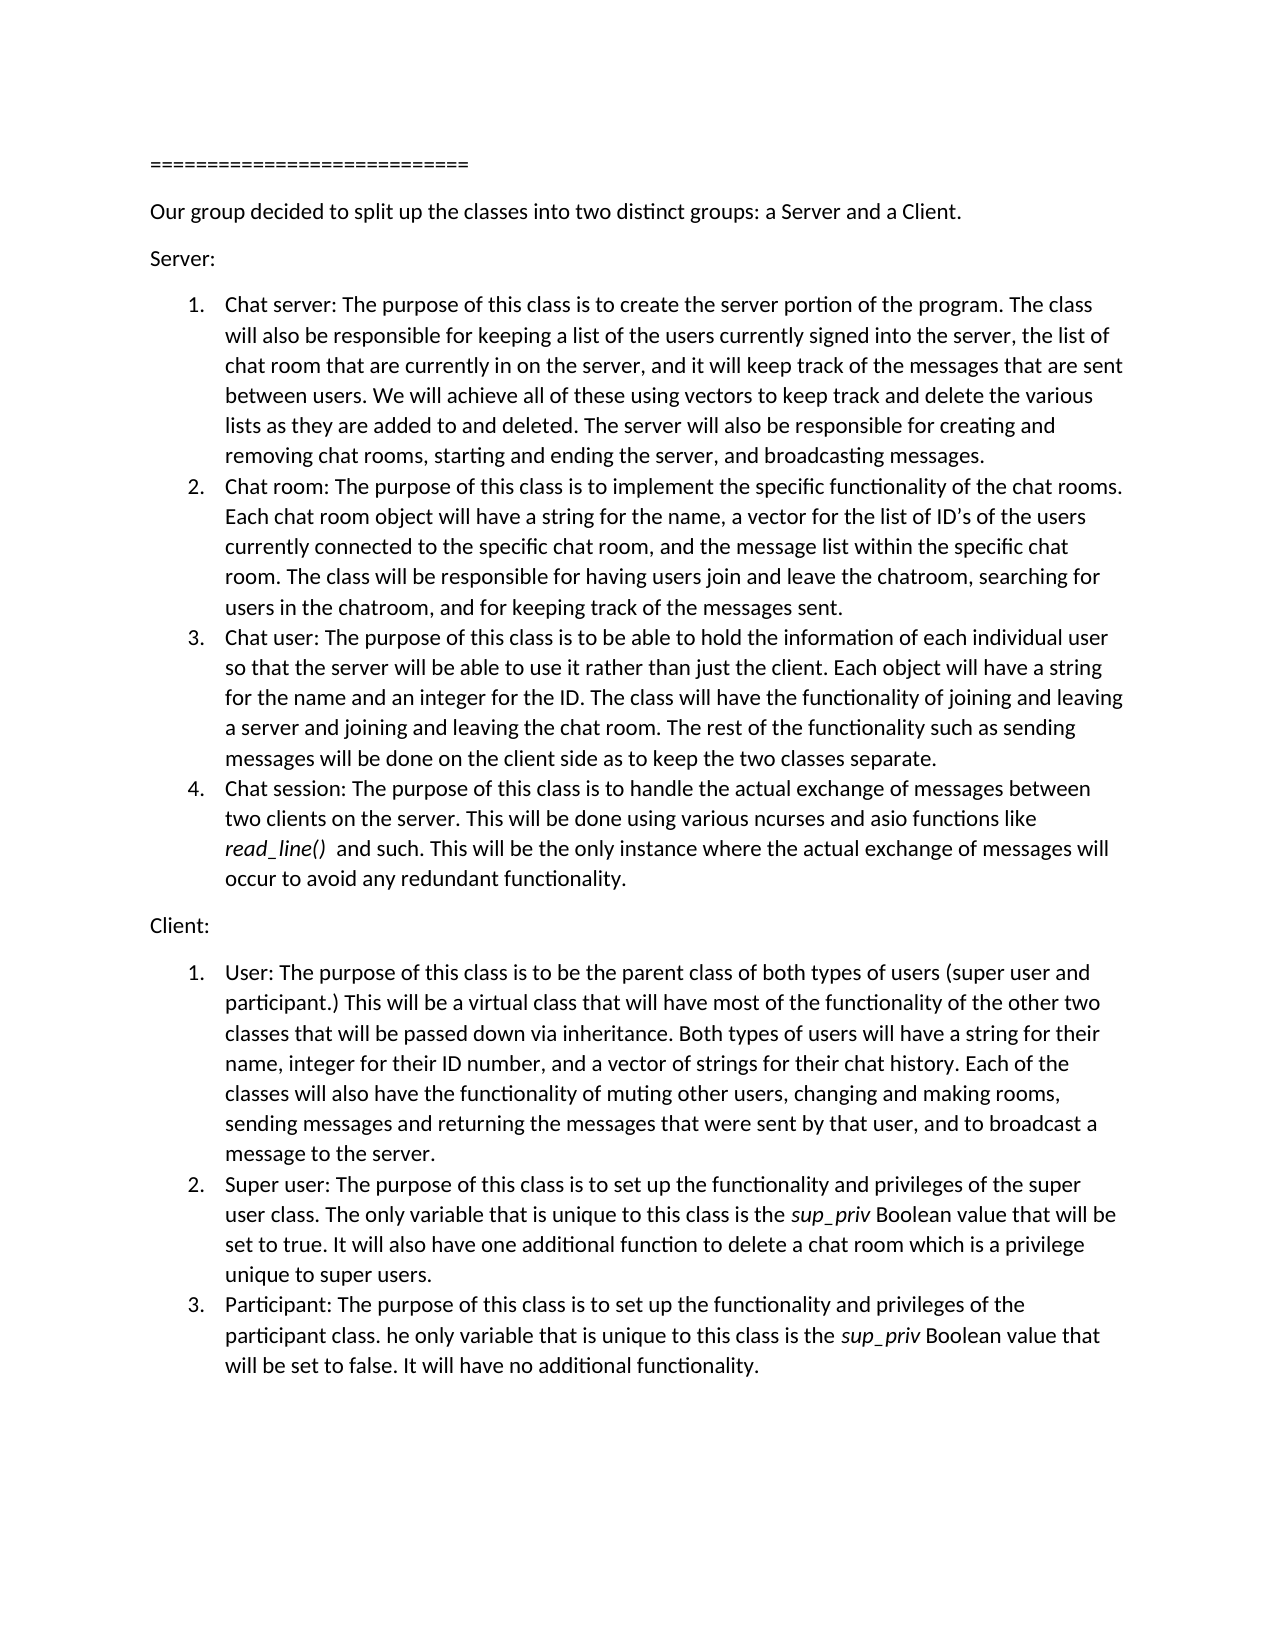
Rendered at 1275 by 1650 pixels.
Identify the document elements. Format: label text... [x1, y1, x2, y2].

list Chat user: The purpose of this class is to be able to hold the information of each individual user so that the server will be able to use it rather than just the client. Each object will have a string for the name and an integer for the ID. The class will have the functionality of joining and leaving a server and joining and leaving the chat room. The rest of the functionality such as sending messages will be done on the client side as to keep the two classes separate. [187, 623, 1125, 772]
text Server: [150, 244, 1125, 272]
list Chat server: The purpose of this class is to create the server portion of the program. The class will also be responsible for keeping a list of the users currently signed into the server, the list of chat room that are currently in on the server, and it will keep track of the messages that are sent between users. We will achieve all of these using vectors to keep track and delete the various lists as they are added to and deleted. The server will also be responsible for creating and removing chat rooms, starting and ending the server, and broadcasting messages. [187, 291, 1125, 470]
text Our group decided to split up the classes into two distinct groups: a Server and a Client. [150, 197, 1125, 225]
text Client: [150, 911, 1125, 939]
list Chat session: The purpose of this class is to handle the actual exchange of messages between two clients on the server. This will be done using various ncurses and asio functions like read_line() and such. This will be the only instance where the actual exchange of messages will occur to avoid any redundant functionality. [187, 774, 1125, 893]
list Participant: The purpose of this class is to set up the functionality and privileges of the participant class. he only variable that is unique to this class is the sup_priv Boolean value that will be set to false. It will have no additional functionality. [187, 1291, 1125, 1379]
list Chat room: The purpose of this class is to implement the specific functionality of the chat rooms. Each chat room object will have a string for the name, a vector for the list of ID’s of the users currently connected to the specific chat room, and the message list within the specific chat room. The class will be responsible for having users join and leave the chatroom, searching for users in the chatroom, and for keeping track of the messages sent. [187, 472, 1125, 621]
list Super user: The purpose of this class is to set up the functionality and privileges of the super user class. The only variable that is unique to this class is the sup_priv Boolean value that will be set to true. It will also have one additional function to delete a chat room which is a privilege unique to super users. [187, 1170, 1125, 1288]
text ============================ [150, 150, 1125, 178]
list User: The purpose of this class is to be the parent class of both types of users (super user and participant.) This will be a virtual class that will have most of the functionality of the other two classes that will be passed down via inheritance. Both types of users will have a string for their name, integer for their ID number, and a vector of strings for their chat history. Each of the classes will also have the functionality of muting other users, changing and making rooms, sending messages and returning the messages that were sent by that user, and to broadcast a message to the server. [187, 958, 1125, 1168]
